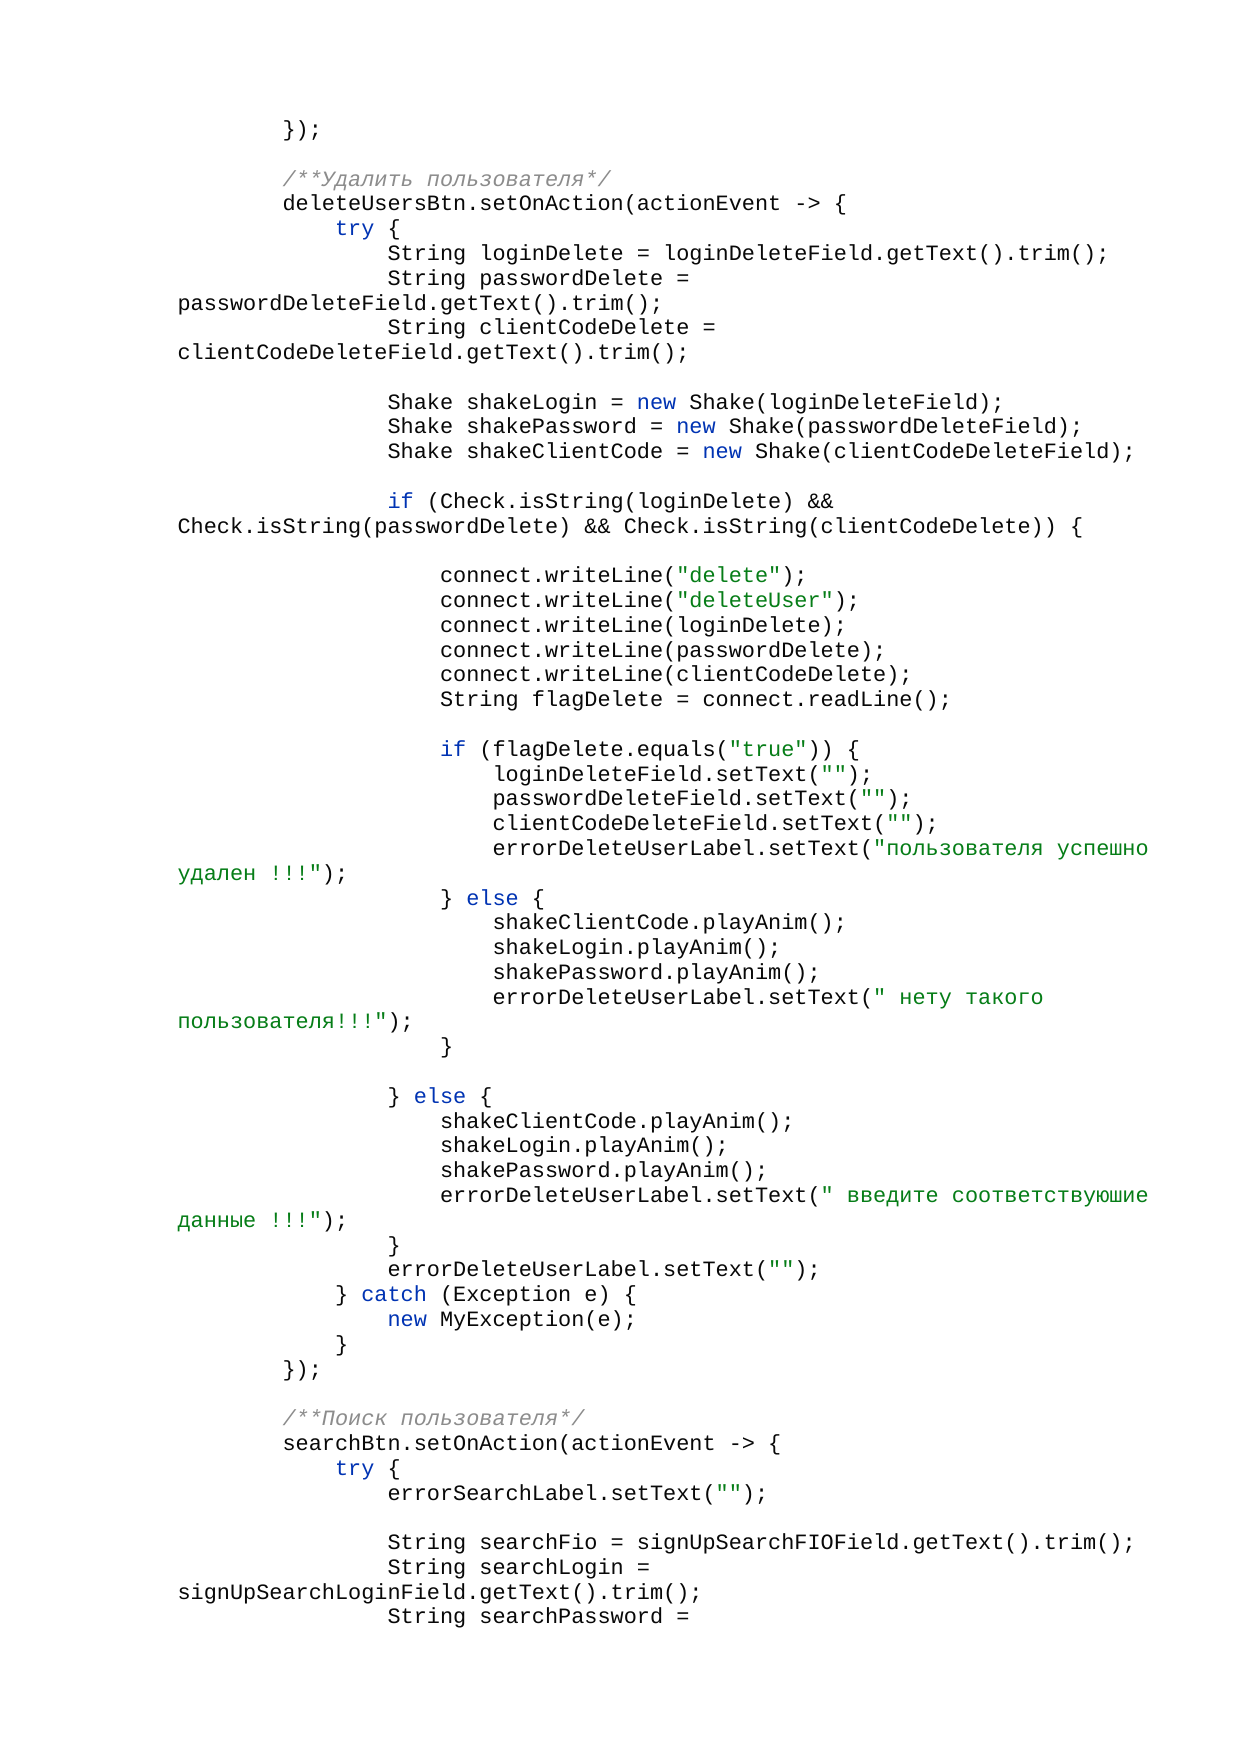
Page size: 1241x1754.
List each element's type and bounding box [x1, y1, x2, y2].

text [177, 118, 1152, 1630]
